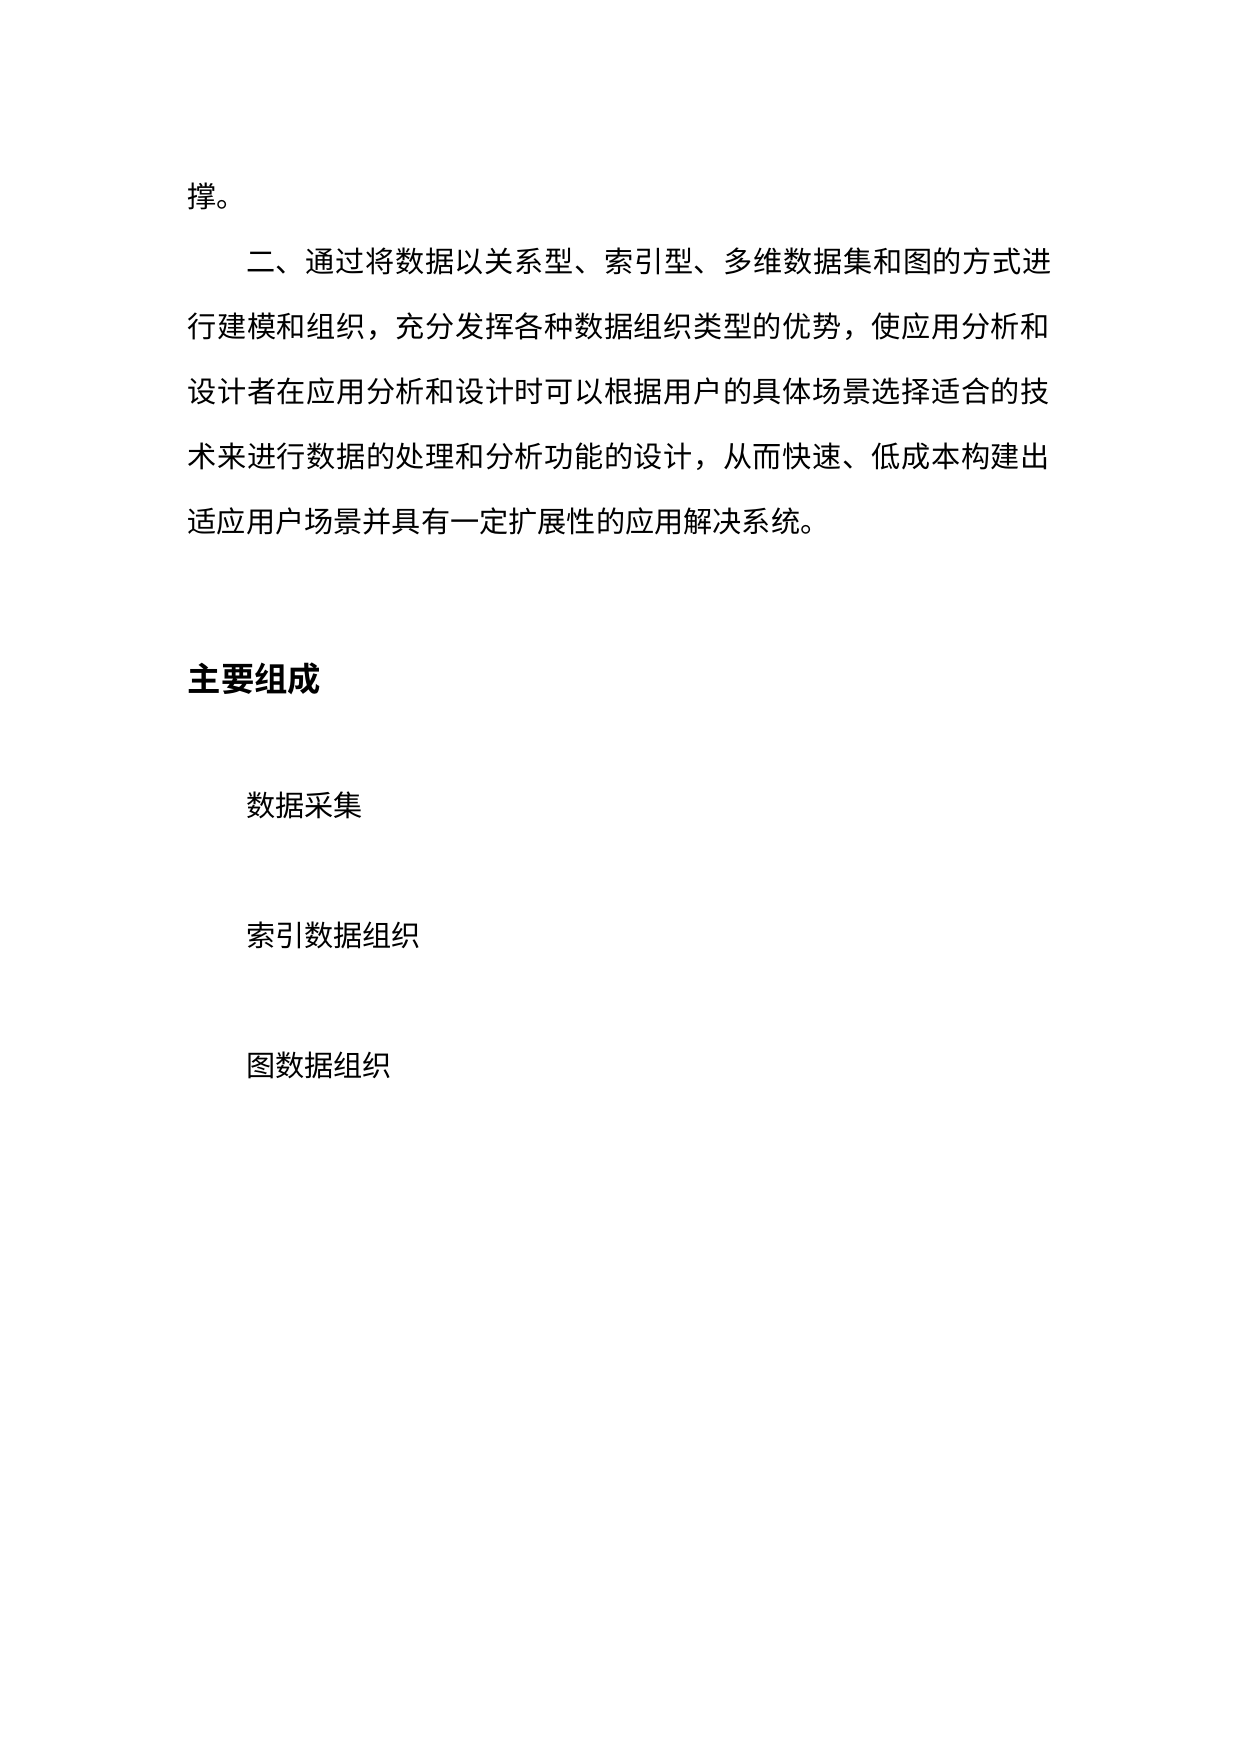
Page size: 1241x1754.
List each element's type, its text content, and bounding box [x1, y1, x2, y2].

list 索引数据组织 [187, 901, 1053, 966]
list 二、通过将数据以关系型、索引型、多维数据集和图的方式进行建模和组织，充分发挥各种数据组织类型的优势，使应用分析和设计者在应用分析和设计时可以根据用户的具体场景选择适合的技术来进行数据的处理和分析功能的设计，从而快速、低成本构建出适应用户场景并具有一定扩展性的应用解决系统。 [187, 227, 1053, 552]
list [187, 162, 1053, 227]
list 图数据组织 [187, 1031, 1053, 1096]
list 数据采集 [187, 771, 1053, 836]
subtitle 主要组成 [187, 644, 1053, 709]
